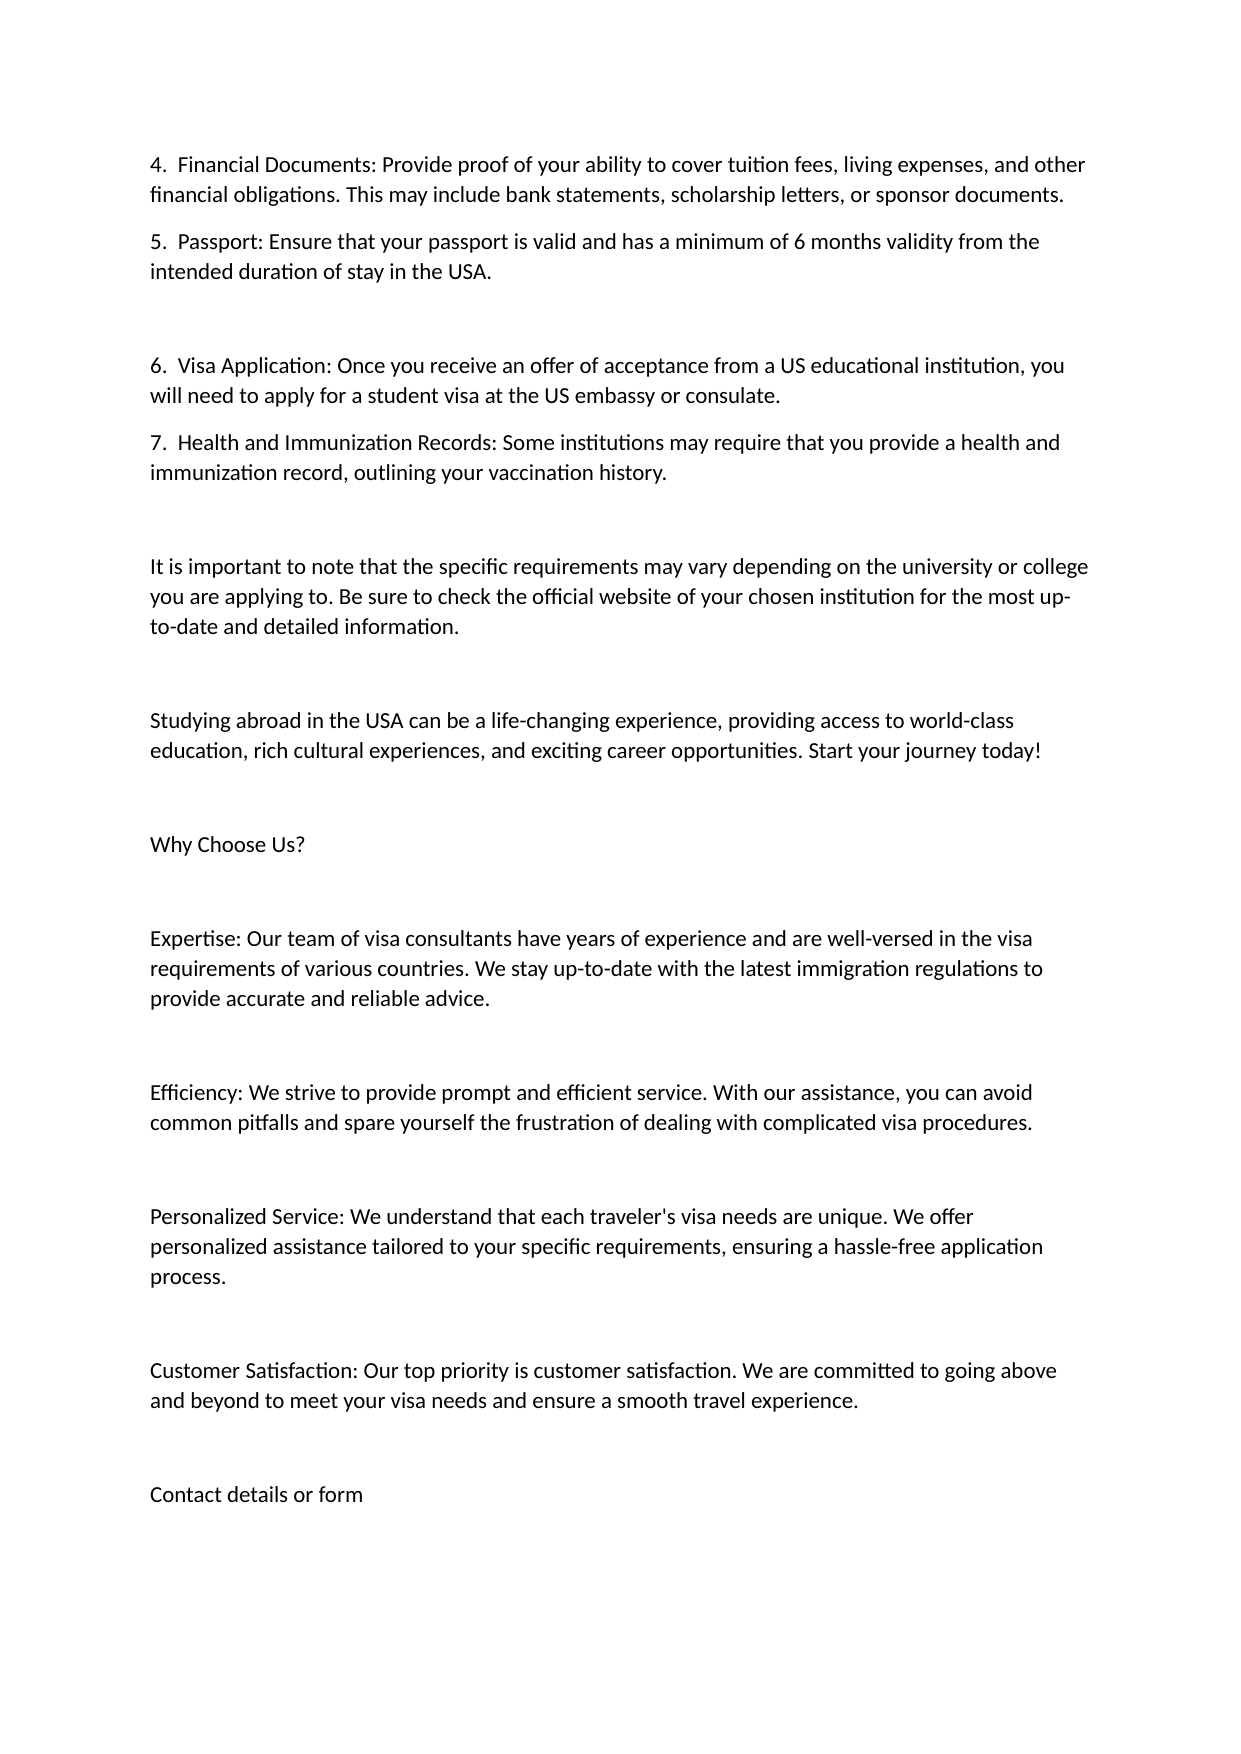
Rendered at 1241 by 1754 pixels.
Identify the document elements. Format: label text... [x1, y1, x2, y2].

text Why Choose Us? [150, 830, 1090, 858]
text Personalized Service: We understand that each traveler's visa needs are unique. We offer personalized assistance tailored to your specific requirements, ensuring a hassle-free application process. [150, 1202, 1090, 1291]
text It is important to note that the specific requirements may vary depending on the university or college you are applying to. Be sure to check the official website of your chosen institution for the most up-to-date and detailed information. [150, 552, 1090, 641]
text 7. Health and Immunization Records: Some institutions may require that you provide a health and immunization record, outlining your vaccination history. [150, 428, 1090, 486]
text Efficiency: We strive to provide prompt and efficient service. With our assistance, you can avoid common pitfalls and spare yourself the frustration of dealing with complicated visa procedures. [150, 1078, 1090, 1136]
text Studying abroad in the USA can be a life-changing experience, providing access to world-class education, rich cultural experiences, and exciting career opportunities. Start your journey today! [150, 706, 1090, 764]
text Customer Satisfaction: Our top priority is customer satisfaction. We are committed to going above and beyond to meet your visa needs and ensure a smooth travel experience. [150, 1356, 1090, 1414]
text Contact details or form [150, 1480, 1090, 1508]
text 4. Financial Documents: Provide proof of your ability to cover tuition fees, living expenses, and other financial obligations. This may include bank statements, scholarship letters, or sponsor documents. [150, 150, 1090, 208]
text Expertise: Our team of visa consultants have years of experience and are well-versed in the visa requirements of various countries. We stay up-to-date with the latest immigration regulations to provide accurate and reliable advice. [150, 924, 1090, 1012]
text 5. Passport: Ensure that your passport is valid and has a minimum of 6 months validity from the intended duration of stay in the USA. [150, 227, 1090, 285]
text 6. Visa Application: Once you receive an offer of acceptance from a US educational institution, you will need to apply for a student visa at the US embassy or consulate. [150, 351, 1090, 409]
